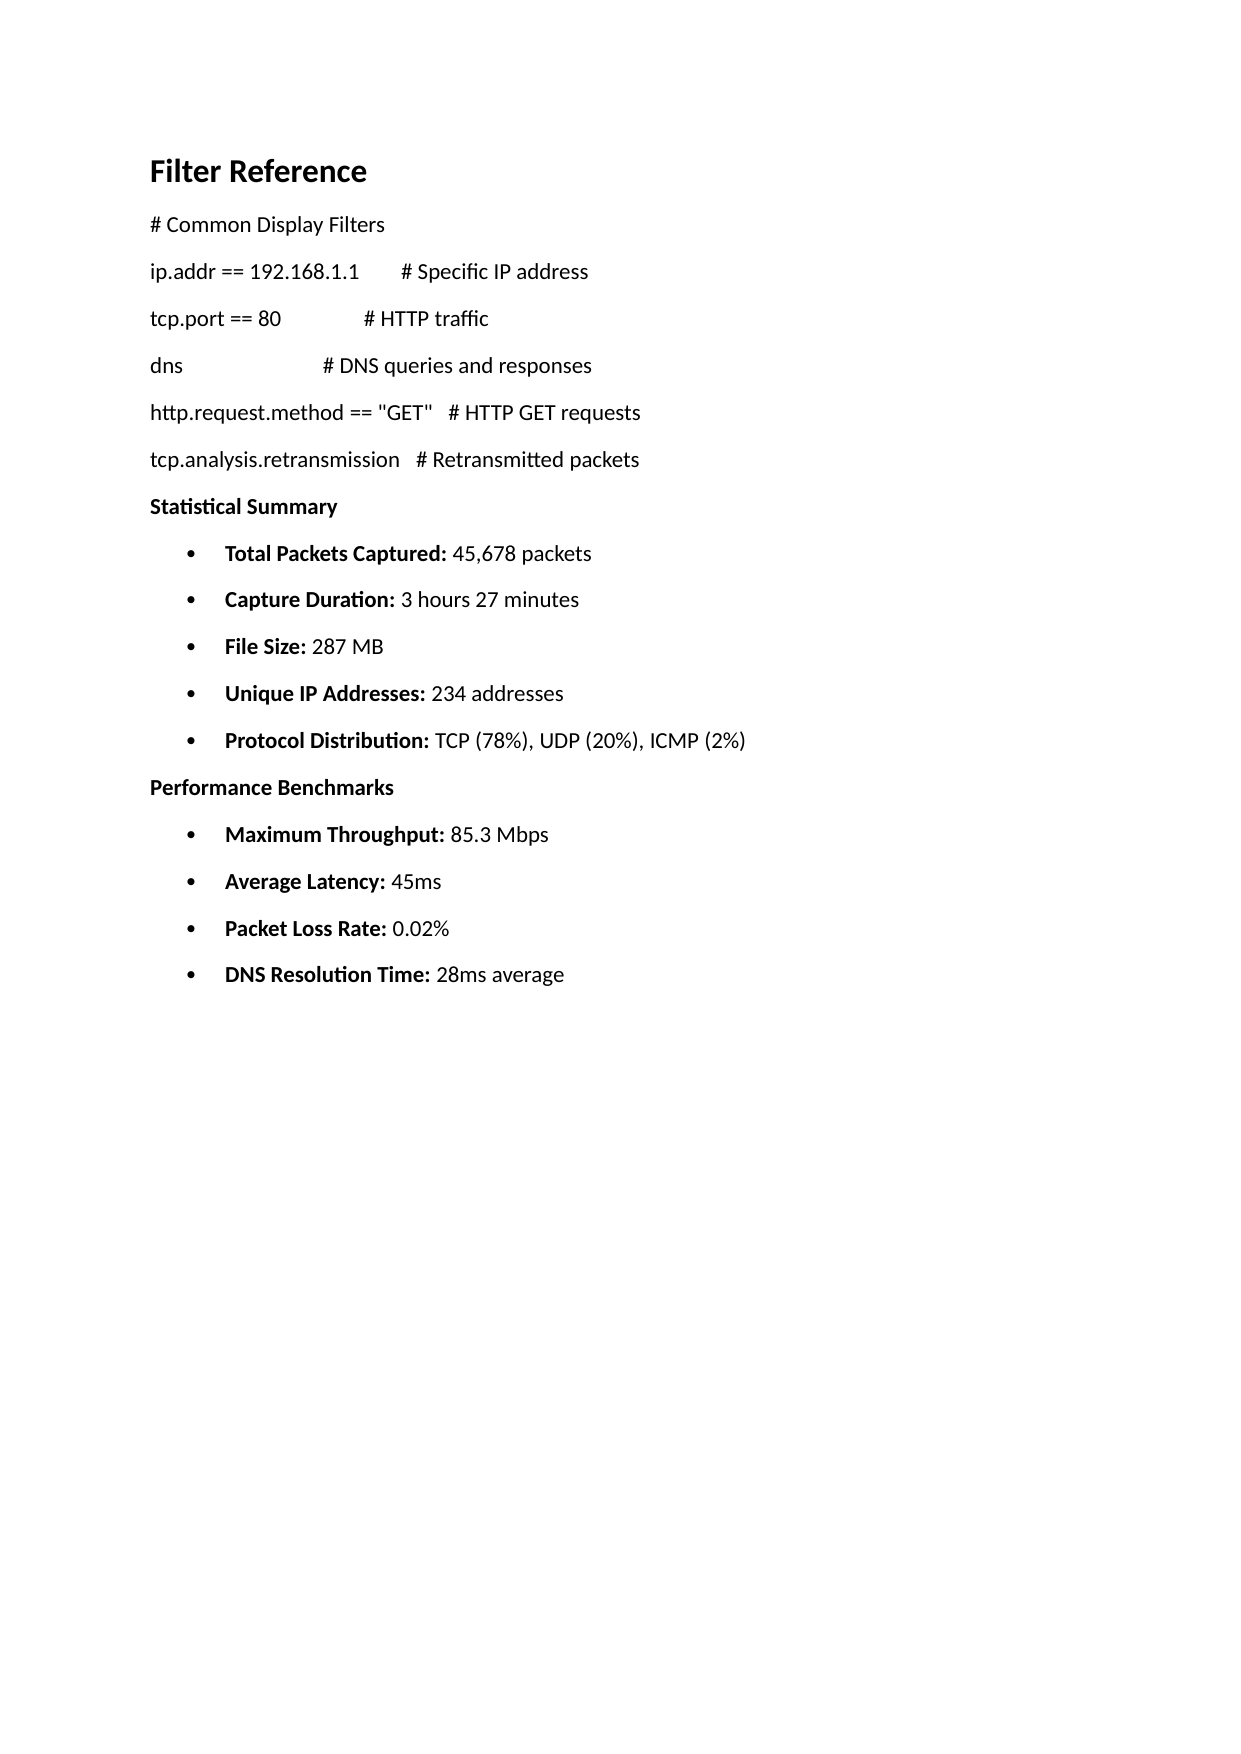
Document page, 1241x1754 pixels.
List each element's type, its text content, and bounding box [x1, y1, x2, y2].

list Unique IP Addresses: 234 addresses [187, 679, 1090, 707]
text # Common Display Filters [150, 211, 1090, 239]
text Statistical Summary [150, 492, 1090, 520]
list DNS Resolution Time: 28ms average [187, 961, 1090, 989]
text Performance Benchmarks [150, 773, 1090, 801]
list Capture Duration: 3 hours 27 minutes [187, 586, 1090, 614]
list Protocol Distribution: TCP (78%), UDP (20%), ICMP (2%) [187, 726, 1090, 754]
text Filter Reference [150, 150, 1090, 191]
list Average Latency: 45ms [187, 867, 1090, 895]
text ip.addr == 192.168.1.1 # Specific IP address [150, 257, 1090, 286]
list File Size: 287 MB [187, 632, 1090, 661]
list Total Packets Captured: 45,678 packets [187, 539, 1090, 567]
list Maximum Throughput: 85.3 Mbps [187, 820, 1090, 848]
text http.request.method == "GET" # HTTP GET requests [150, 398, 1090, 426]
text tcp.analysis.retransmission # Retransmitted packets [150, 445, 1090, 473]
text dns # DNS queries and responses [150, 351, 1090, 379]
text tcp.port == 80 # HTTP traffic [150, 304, 1090, 332]
list Packet Loss Rate: 0.02% [187, 914, 1090, 942]
